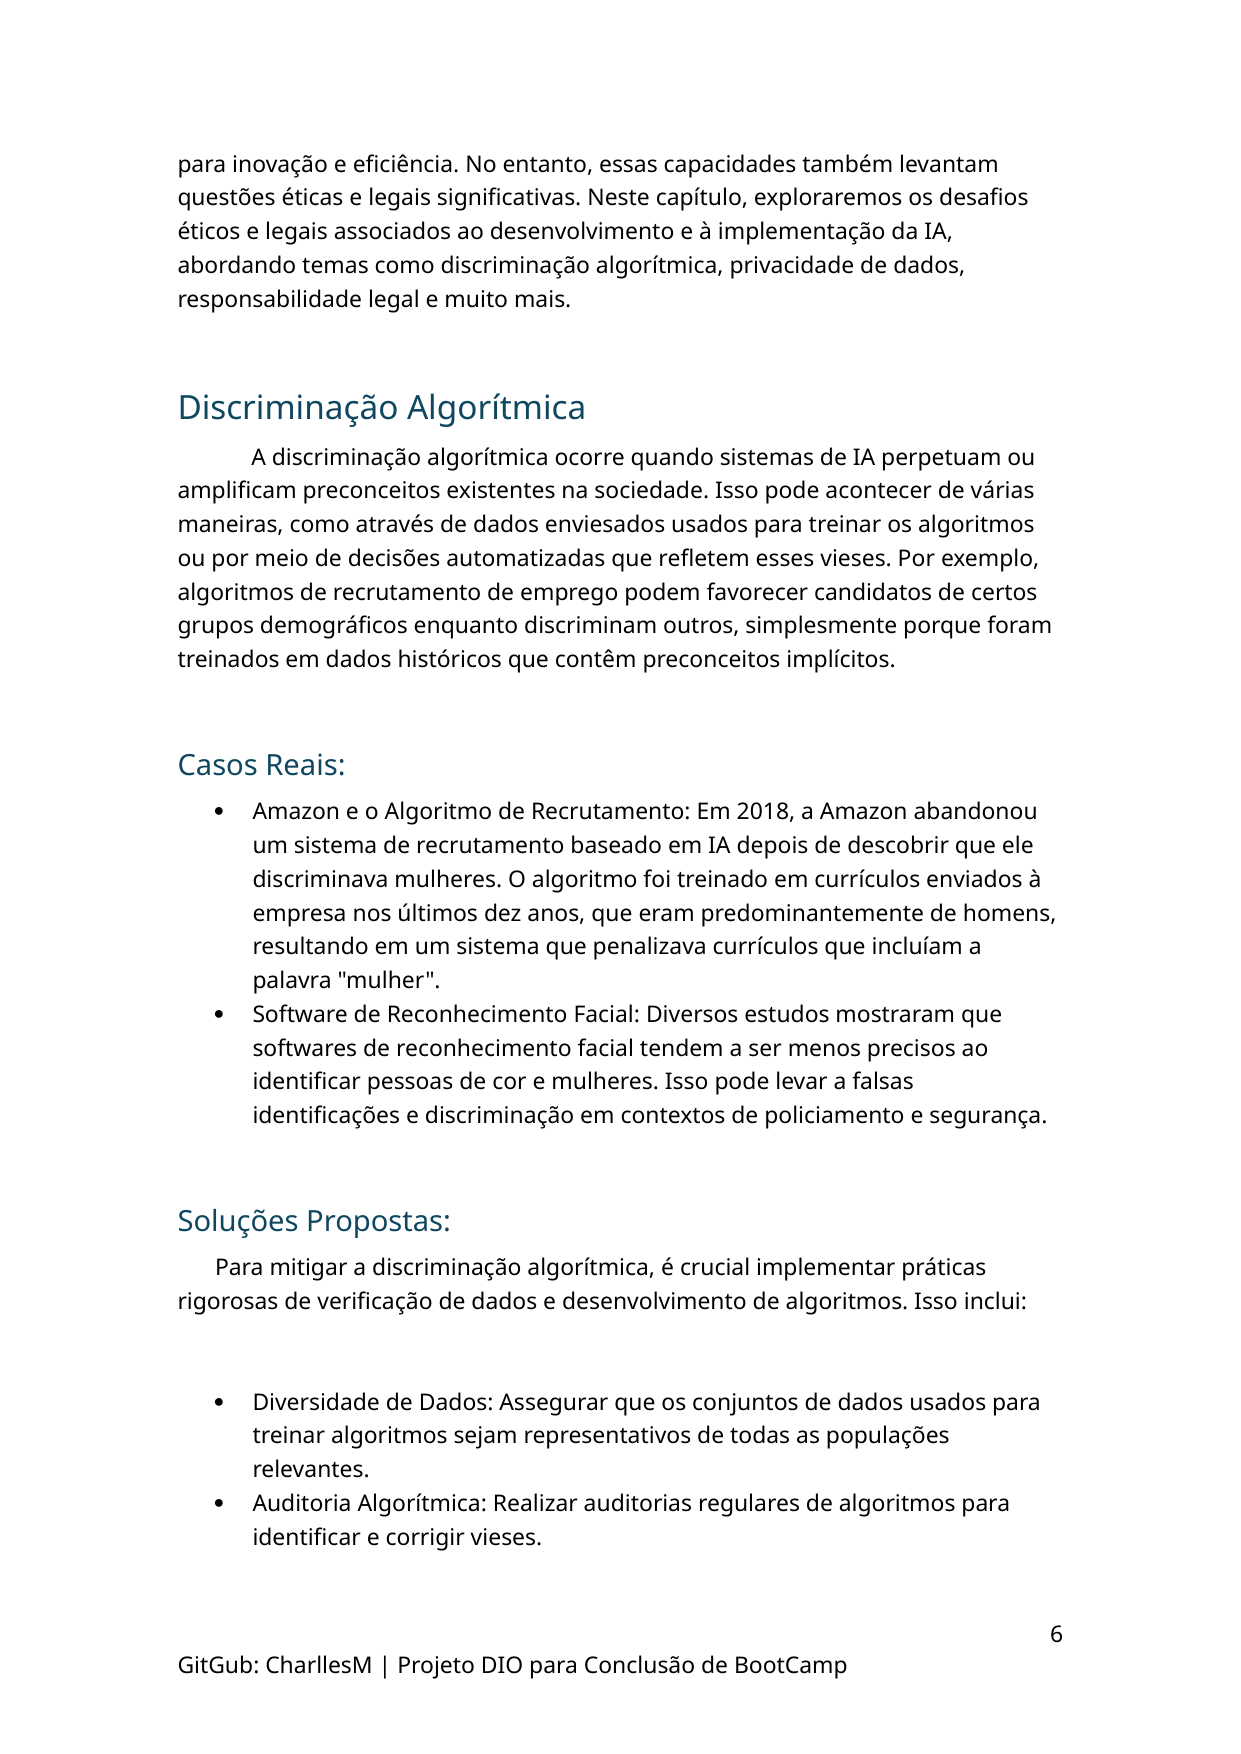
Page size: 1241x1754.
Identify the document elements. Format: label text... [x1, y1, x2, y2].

subtitle Discriminação Algorítmica [177, 383, 1063, 429]
list Auditoria Algorítmica: Realizar auditorias regulares de algoritmos para identificar e corrigir vieses. [215, 1487, 1063, 1552]
subtitle Soluções Propostas: [177, 1200, 1063, 1239]
list Software de Reconhecimento Facial: Diversos estudos mostraram que softwares de reconhecimento facial tendem a ser menos precisos ao identificar pessoas de cor e mulheres. Isso pode levar a falsas identificações e discriminação em contextos de policiamento e segurança. [215, 998, 1063, 1130]
list Amazon e o Algoritmo de Recrutamento: Em 2018, a Amazon abandonou um sistema de recrutamento baseado em IA depois de descobrir que ele discriminava mulheres. O algoritmo foi treinado em currículos enviados à empresa nos últimos dez anos, que eram predominantemente de homens, resultando em um sistema que penalizava currículos que incluíam a palavra "mulher". [215, 795, 1063, 995]
list Diversidade de Dados: Assegurar que os conjuntos de dados usados para treinar algoritmos sejam representativos de todas as populações relevantes. [215, 1386, 1063, 1484]
text A discriminação algorítmica ocorre quando sistemas de IA perpetuam ou amplificam preconceitos existentes na sociedade. Isso pode acontecer de várias maneiras, como através de dados enviesados usados para treinar os algoritmos ou por meio de decisões automatizadas que refletem esses vieses. Por exemplo, algoritmos de recrutamento de emprego podem favorecer candidatos de certos grupos demográficos enquanto discriminam outros, simplesmente porque foram treinados em dados históricos que contêm preconceitos implícitos. [177, 441, 1063, 674]
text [177, 148, 1063, 314]
subtitle Casos Reais: [177, 744, 1063, 784]
text Para mitigar a discriminação algorítmica, é crucial implementar práticas rigorosas de verificação de dados e desenvolvimento de algoritmos. Isso inclui: [177, 1251, 1063, 1316]
